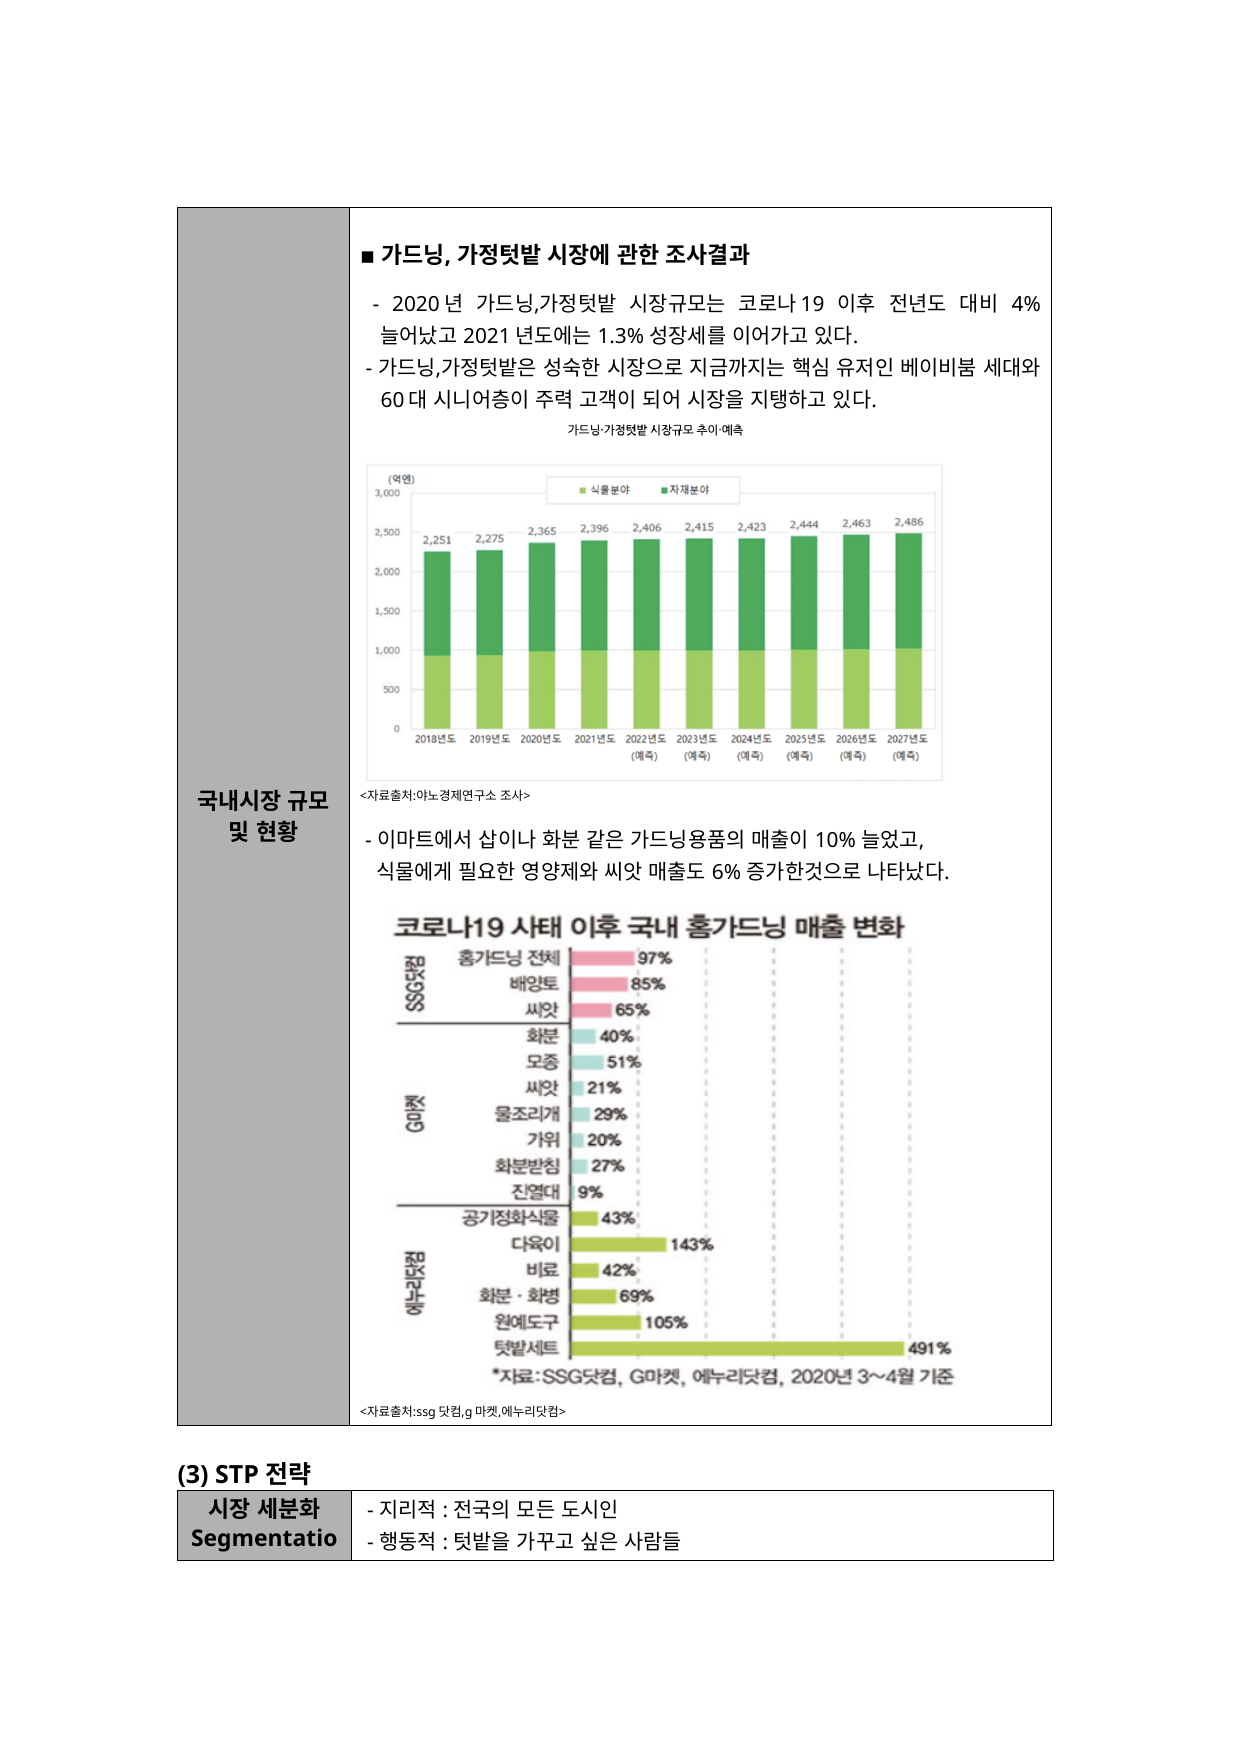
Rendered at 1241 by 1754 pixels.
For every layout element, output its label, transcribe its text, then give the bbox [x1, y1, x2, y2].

table_header 국내시장 규모 및 현황 [178, 208, 349, 1425]
table_header ▪ 가드닝, 가정텃밭 시장에 관한 조사결과 - 2020년 가드닝,가정텃밭 시장규모는 코로나19 이후 전년도 대비 4% 늘어났고 2021년도에는 1.3% 성장세를 이어가고 있다. - 가드닝,가정텃밭은 성숙한 시장으로 지금까지는 핵심 유저인 베이비붐 세대와 60대 시니어층이 주력 고객이 되어 시장을 지탱하고 있다. <자료출처:야노경제연구소 조사> - 이마트에서 삽이나 화분 같은 가드닝용품의 매출이 10% 늘었고, 식물에게 필요한 영양제와 씨앗 매출도 6% 증가한것으로 나타났다. <자료출처:ssg닷컴,g마켓,에누리닷컴> [350, 208, 1051, 1425]
table_header 시장 세분화 Segmentation [178, 1491, 351, 1560]
text (3) STP 전략 [177, 1457, 1063, 1490]
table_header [352, 1491, 1053, 1560]
picture [359, 415, 949, 785]
picture [359, 887, 990, 1401]
